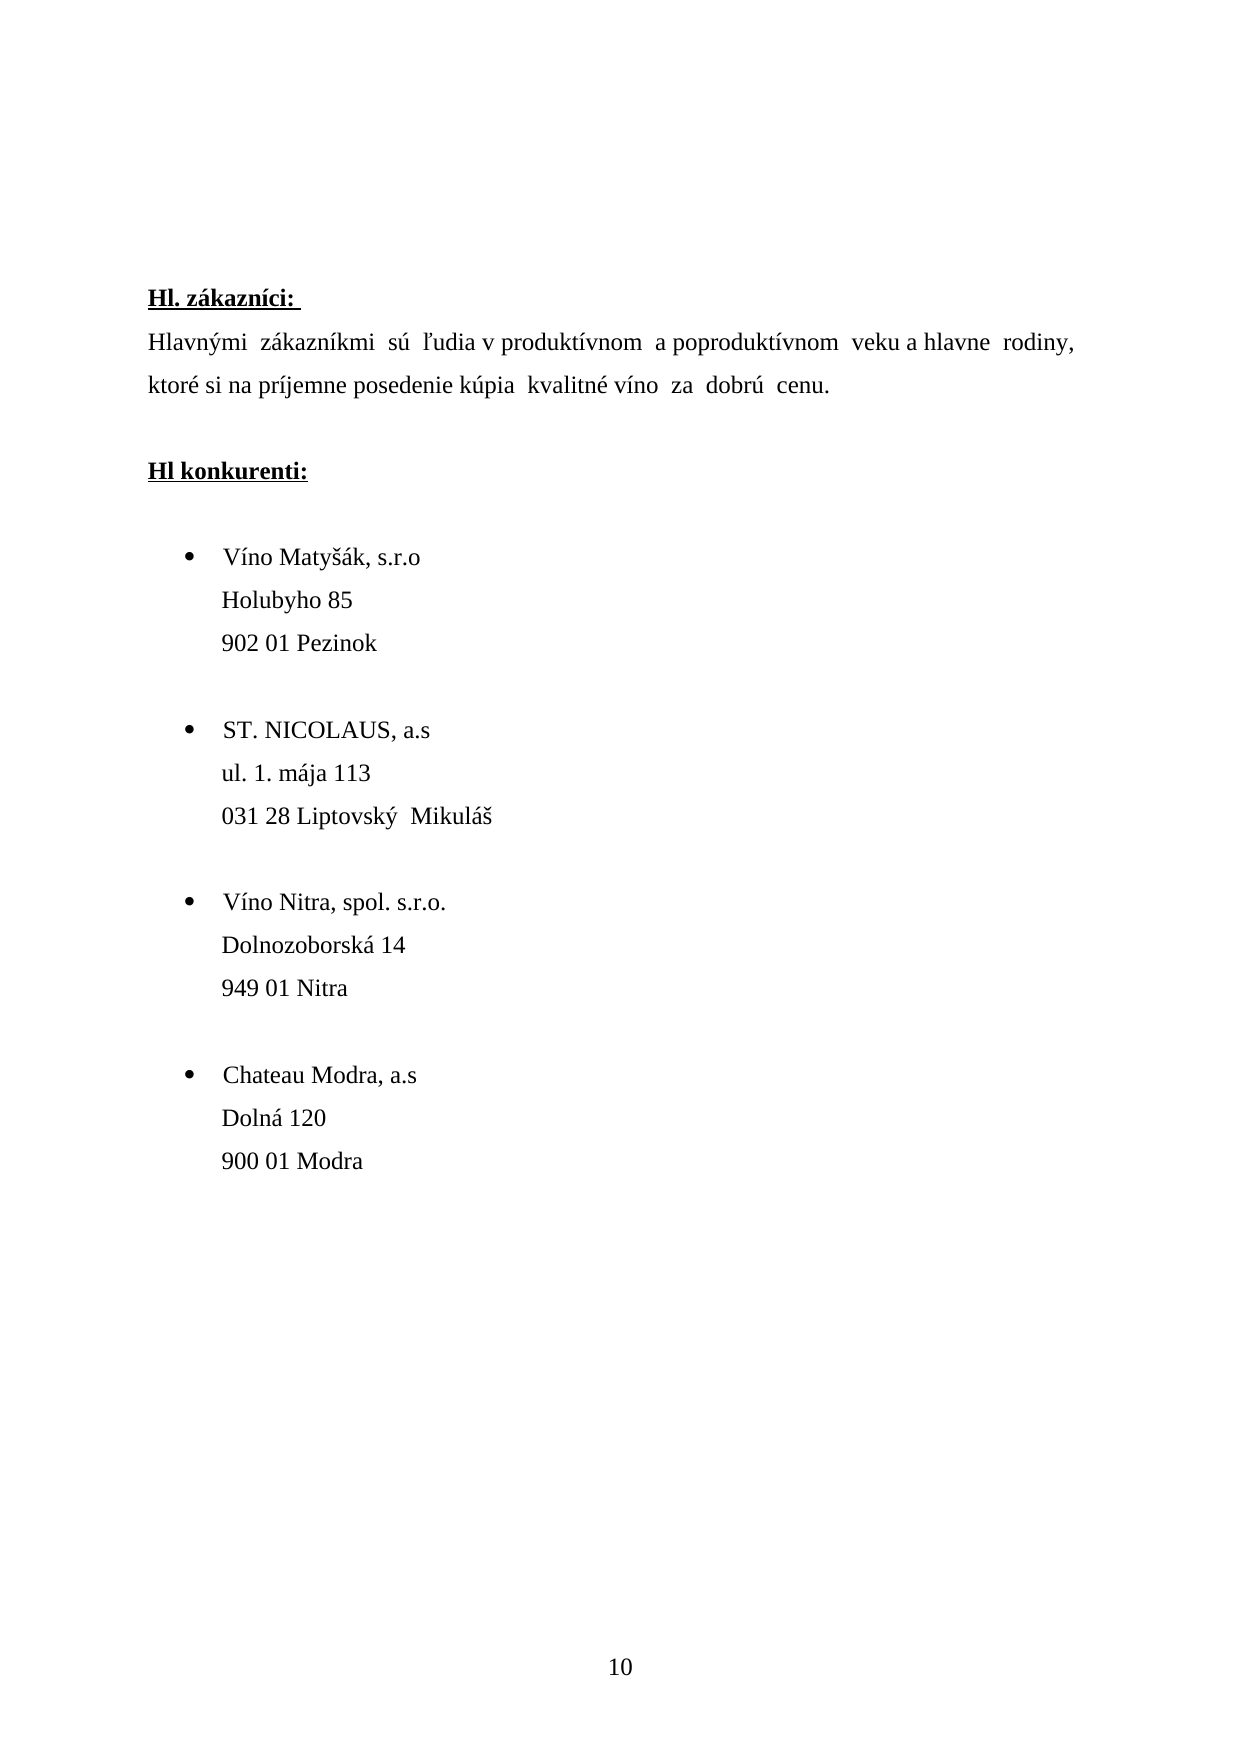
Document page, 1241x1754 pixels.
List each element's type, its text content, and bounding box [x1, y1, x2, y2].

list ST. NICOLAUS, a.s [185, 715, 1093, 743]
text Dolnozoborská 14 [221, 930, 1093, 959]
text 902 01 Pezinok [221, 628, 1093, 657]
text 031 28 Liptovský Mikuláš [221, 801, 1093, 830]
text ul. 1. mája 113 [221, 758, 1093, 787]
text Holubyho 85 [221, 585, 1093, 614]
list Víno Matyšák, s.r.o [185, 542, 1093, 571]
text Hl. zákazníci: [148, 283, 1093, 312]
list Víno Nitra, spol. s.r.o. [185, 887, 1093, 916]
text Hl konkurenti: [148, 456, 1093, 485]
text Hlavnými zákazníkmi sú ľudia v produktívnom a poproduktívnom veku a hlavne rodiny, ktoré si na príjemne posedenie kúpia kvalitné víno za dobrú cenu. [148, 327, 1093, 398]
text 949 01 Nitra [221, 973, 1093, 1002]
text Dolná 120 [221, 1103, 1093, 1132]
list Chateau Modra, a.s [185, 1060, 1093, 1088]
text 900 01 Modra [221, 1146, 1093, 1175]
